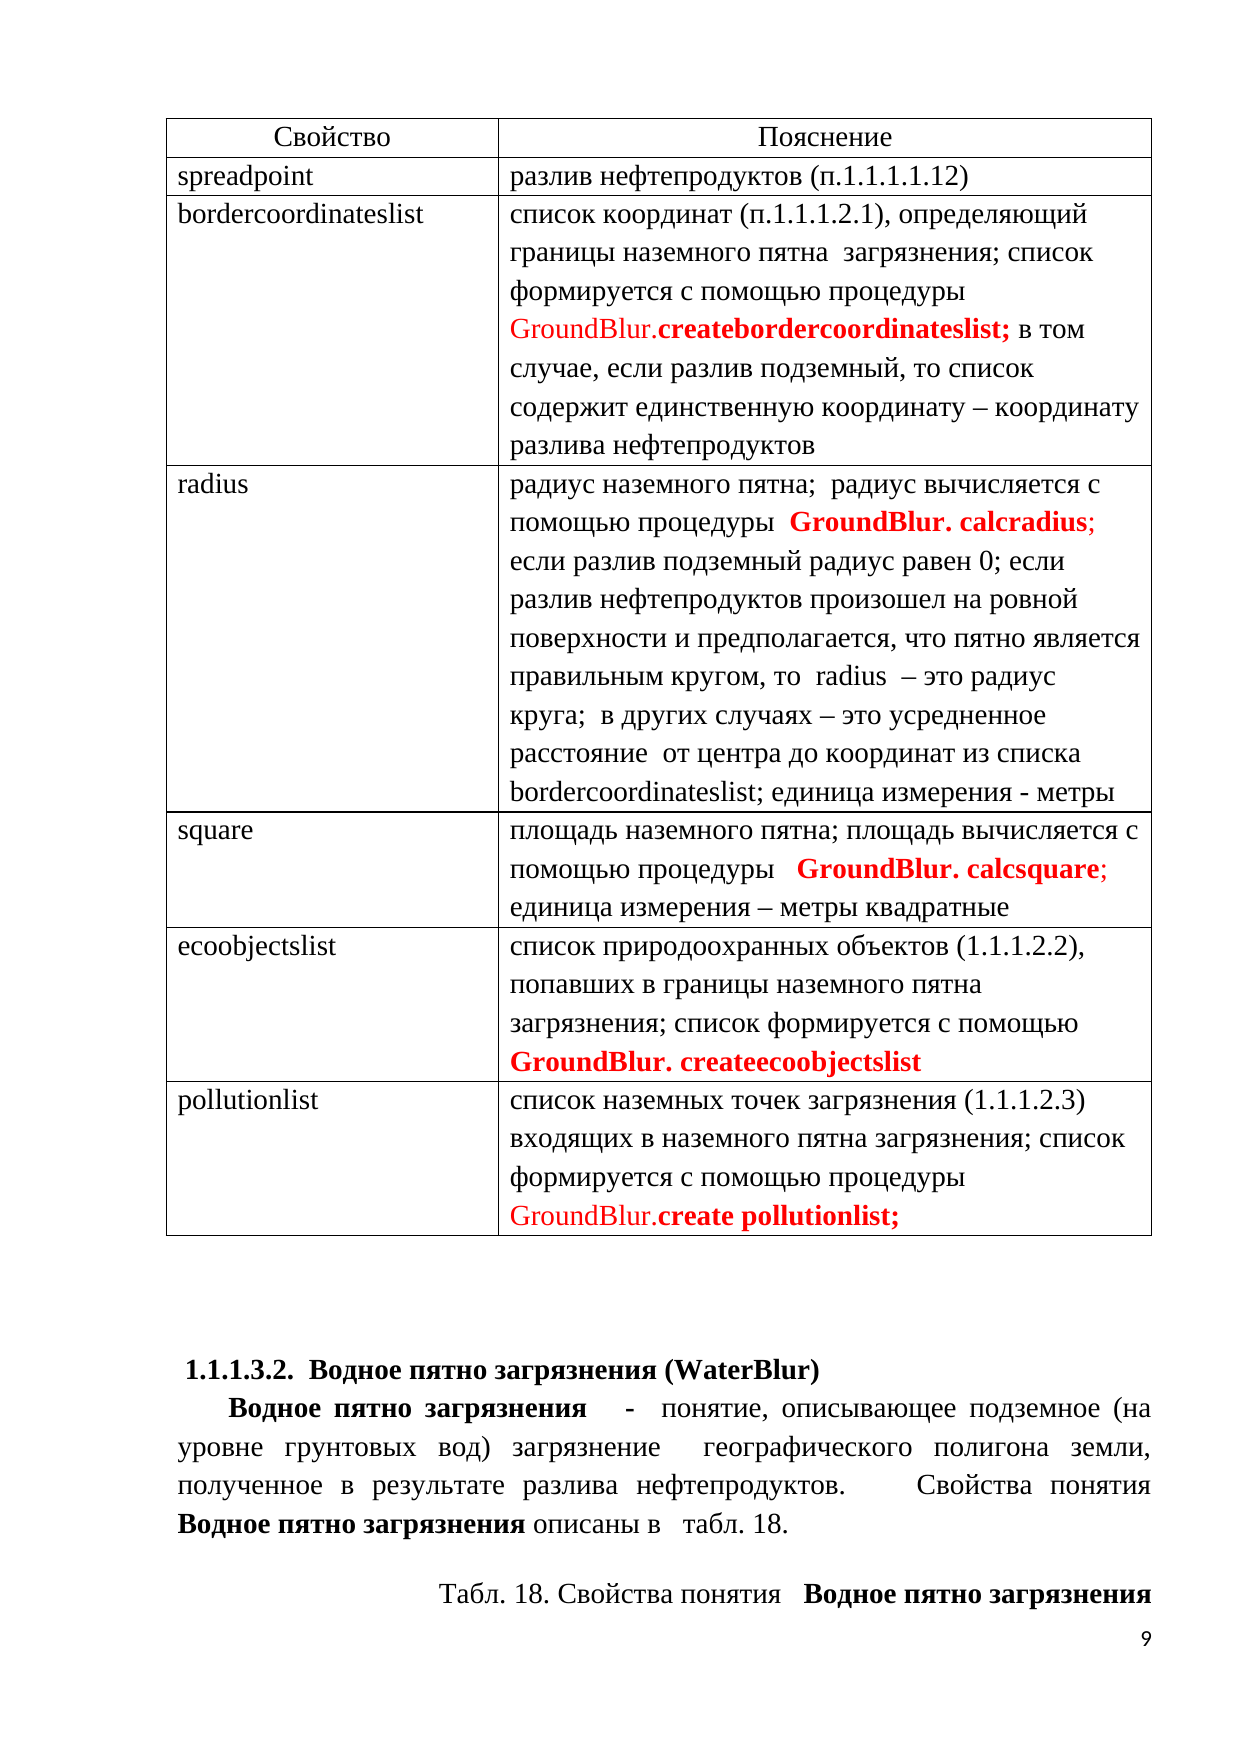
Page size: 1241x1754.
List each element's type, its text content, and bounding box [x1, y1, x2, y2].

table_cell square [167, 813, 498, 927]
table_header Свойство [167, 119, 498, 157]
table_cell разлив нефтепродуктов (п.1.1.1.1.12) [499, 158, 1151, 195]
table_header Пояснение [499, 119, 1151, 157]
table_cell список координат (п.1.1.1.2.1), определяющий границы наземного пятна загрязнения; список формируется с помощью процедуры GroundBlur.createbordercoordinateslist; в том случае, если разлив подземный, то список содержит единственную координату – координату разлива нефтепродуктов [499, 196, 1151, 465]
text Табл. 18. Свойства понятия Водное пятно загрязнения [177, 1577, 1152, 1610]
table_cell pollutionlist [167, 1082, 498, 1235]
table_cell площадь наземного пятна; площадь вычисляется с помощью процедуры GroundBlur. calcsquare; единица измерения – метры квадратные [499, 813, 1151, 927]
table_cell список природоохранных объектов (1.1.1.2.2), попавших в границы наземного пятна загрязнения; список формируется с помощью GroundBlur. createecoobjectslist [499, 928, 1151, 1081]
table_cell радиус наземного пятна; радиус вычисляется с помощью процедуры GroundBlur. calcradius; если разлив подземный радиус равен 0; если разлив нефтепродуктов произошел на ровной поверхности и предполагается, что пятно является правильным кругом, то radius – это радиус круга; в других случаях – это усредненное расстояние от центра до координат из списка bordercoordinateslist; единица измерения - метры [499, 466, 1151, 811]
table_cell список наземных точек загрязнения (1.1.1.2.3) входящих в наземного пятна загрязнения; список формируется с помощью процедуры GroundBlur.create pollutionlist; [499, 1082, 1151, 1235]
table_cell ecoobjectslist [167, 928, 498, 1081]
table_cell radius [167, 466, 498, 811]
text Водное пятно загрязнения - понятие, описывающее подземное (на уровне грунтовых вод) загрязнение географического полигона земли, полученное в результате разлива нефтепродуктов. Свойства понятия Водное пятно загрязнения описаны в табл. 18. [177, 1390, 1152, 1539]
table_cell bordercoordinateslist [167, 196, 498, 465]
text 1.1.1.3.2. Водное пятно загрязнения (WaterBlur) [177, 1352, 1152, 1385]
table_cell spreadpoint [167, 158, 498, 195]
